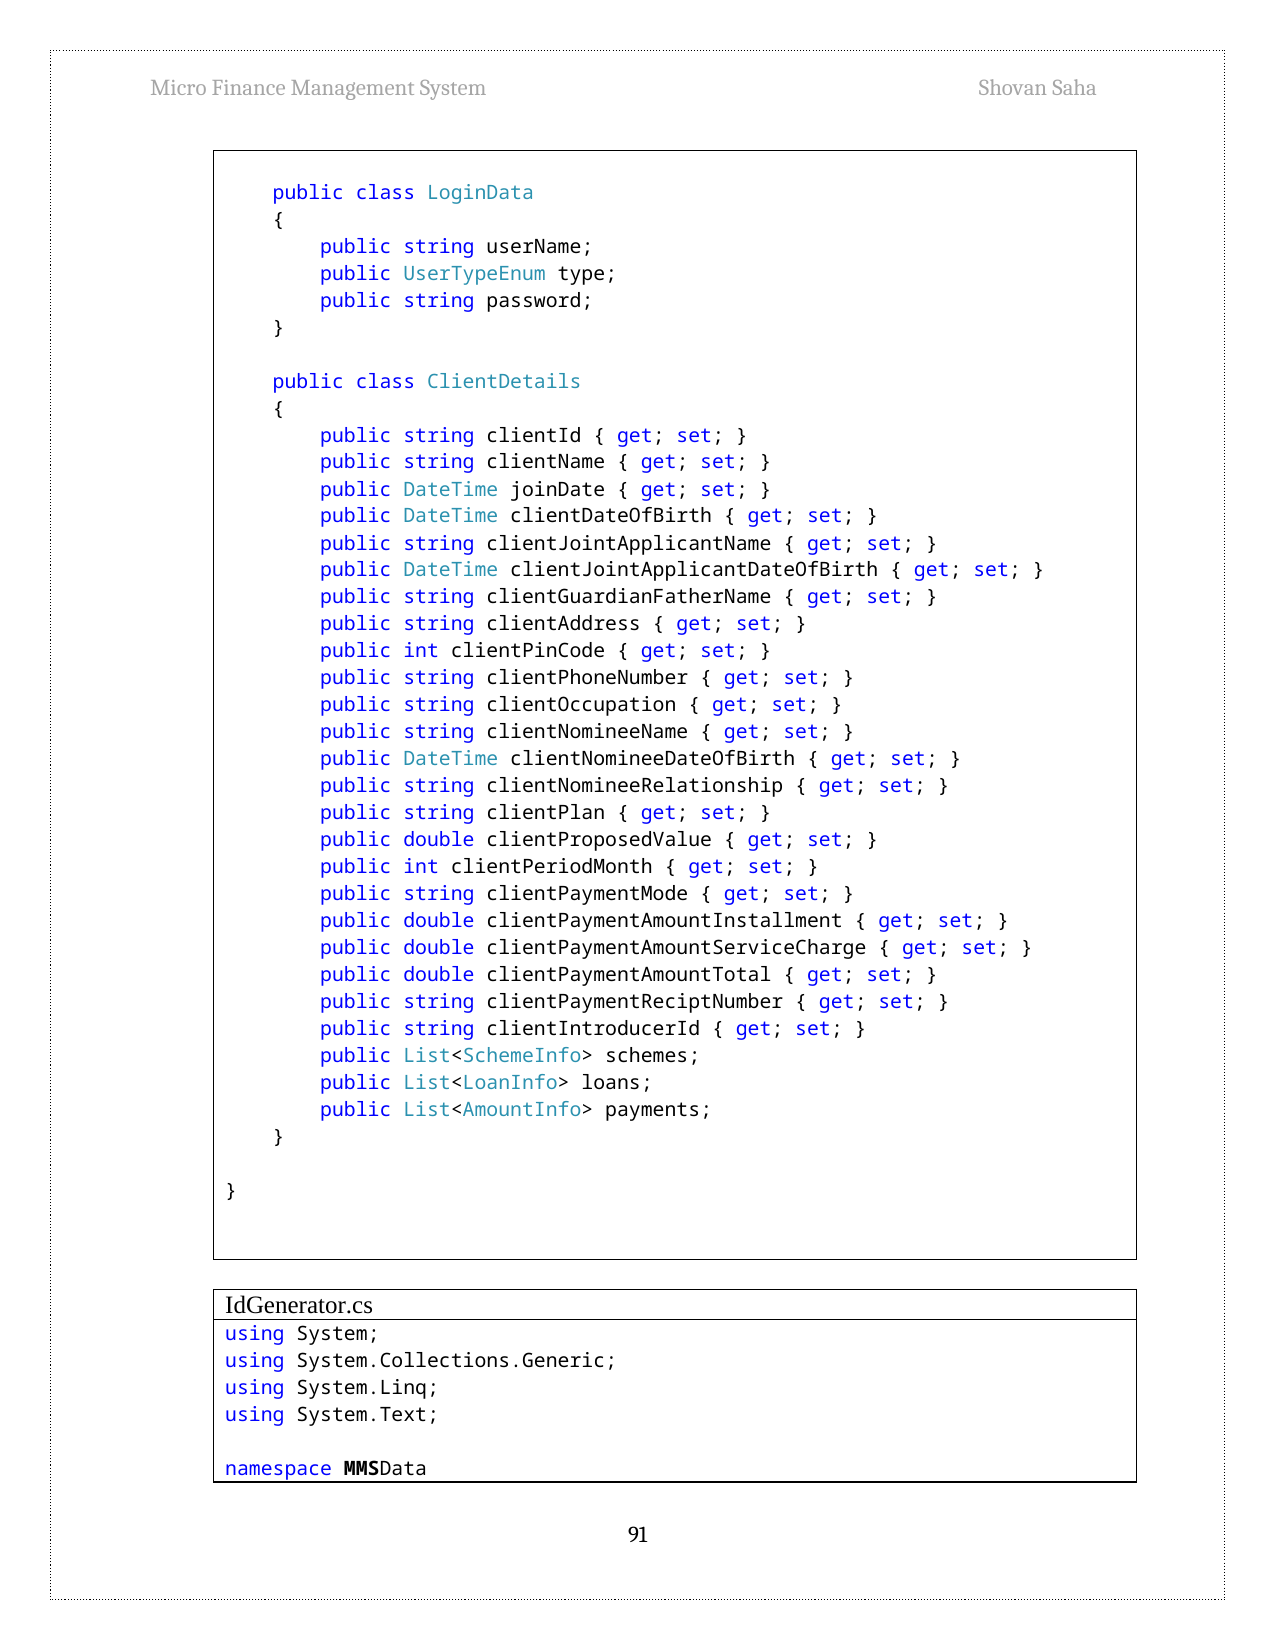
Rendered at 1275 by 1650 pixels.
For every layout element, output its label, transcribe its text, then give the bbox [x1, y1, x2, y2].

table_header IdGenerator.cs [214, 1290, 1136, 1318]
